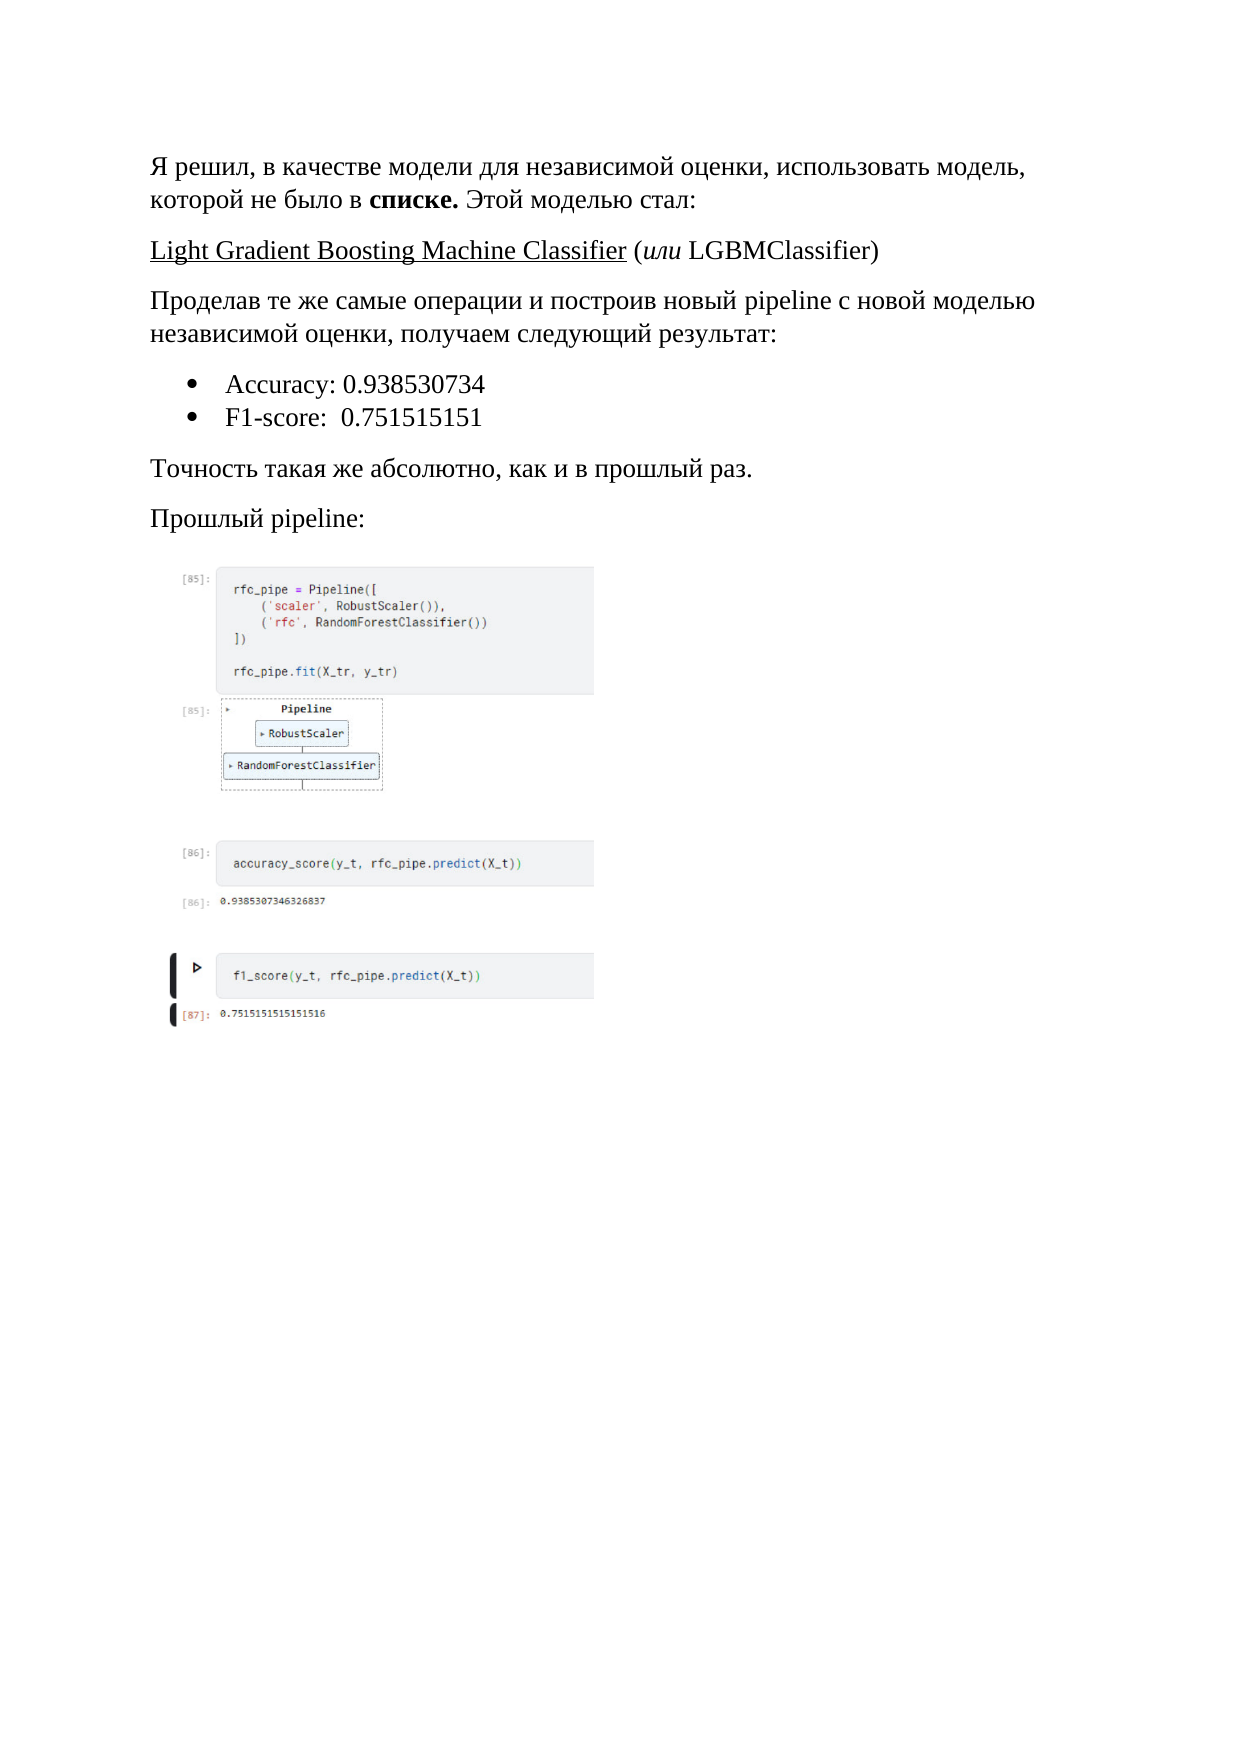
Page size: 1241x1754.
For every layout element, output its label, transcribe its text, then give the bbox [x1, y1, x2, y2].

list Accuracy: 0.938530734 [187, 368, 1090, 399]
picture [150, 552, 594, 1029]
text Точность такая же абсолютно, как и в прошлый раз. [150, 452, 1090, 483]
list F1-score: 0.751515151 [187, 401, 1090, 433]
text Light Gradient Boosting Machine Classifier (или LGBMClassifier) [150, 234, 1090, 265]
text Прошлый pipeline: [150, 502, 1090, 533]
text Проделав те же самые операции и построив новый pipeline с новой моделью независимой оценки, получаем следующий результат: [150, 284, 1090, 349]
text Я решил, в качестве модели для независимой оценки, использовать модель, которой не было в списке. Этой моделью стал: [150, 150, 1090, 215]
